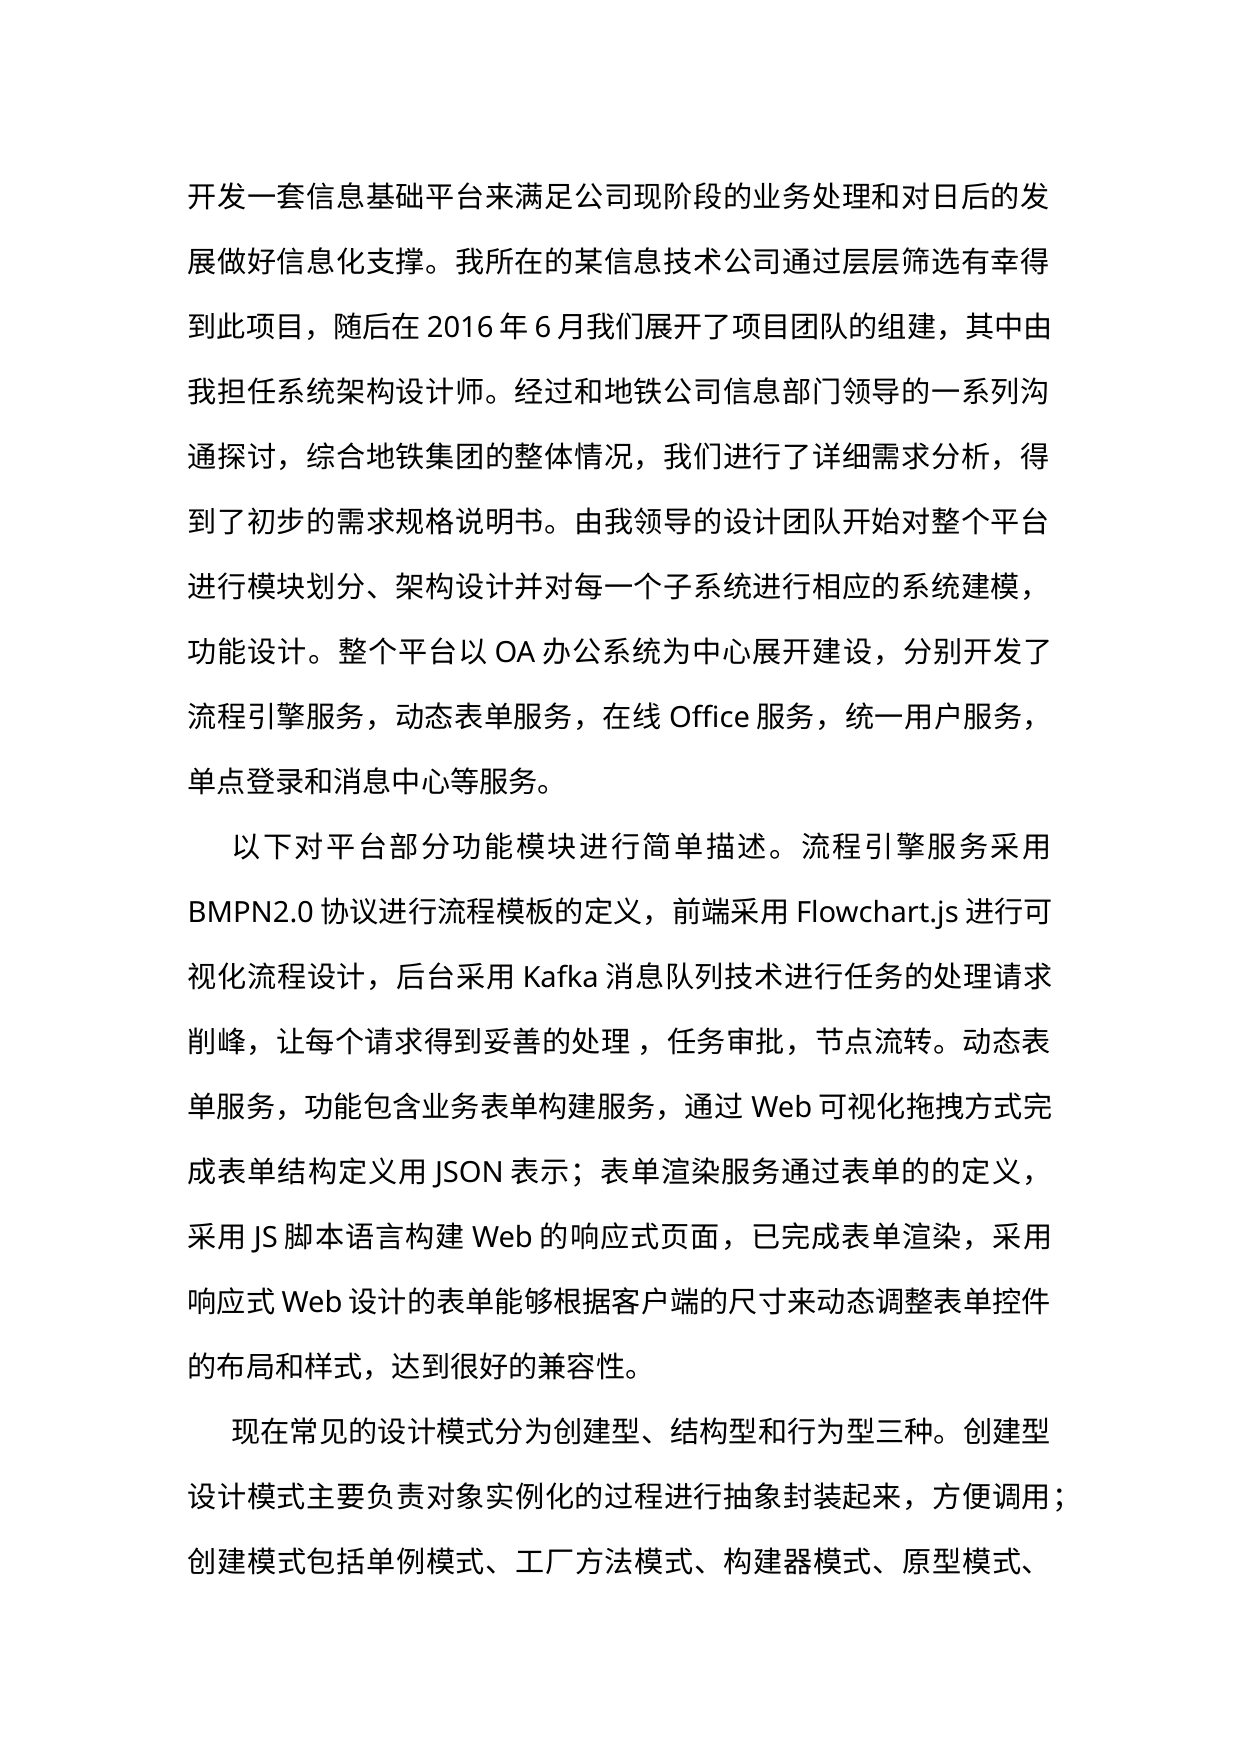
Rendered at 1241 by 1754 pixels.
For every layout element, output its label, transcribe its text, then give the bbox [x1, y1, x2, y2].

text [187, 1397, 1053, 1592]
text 以下对平台部分功能模块进行简单描述。流程引擎服务采用BMPN2.0协议进行流程模板的定义，前端采用Flowchart.js进行可视化流程设计，后台采用Kafka消息队列技术进行任务的处理请求削峰，让每个请求得到妥善的处理 ，任务审批，节点流转。动态表单服务，功能包含业务表单构建服务，通过Web可视化拖拽方式完成表单结构定义用JSON表示；表单渲染服务通过表单的的定义，采用JS脚本语言构建Web的响应式页面，已完成表单渲染，采用响应式Web设计的表单能够根据客户端的尺寸来动态调整表单控件的布局和样式，达到很好的兼容性。 [187, 812, 1053, 1397]
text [187, 162, 1053, 812]
